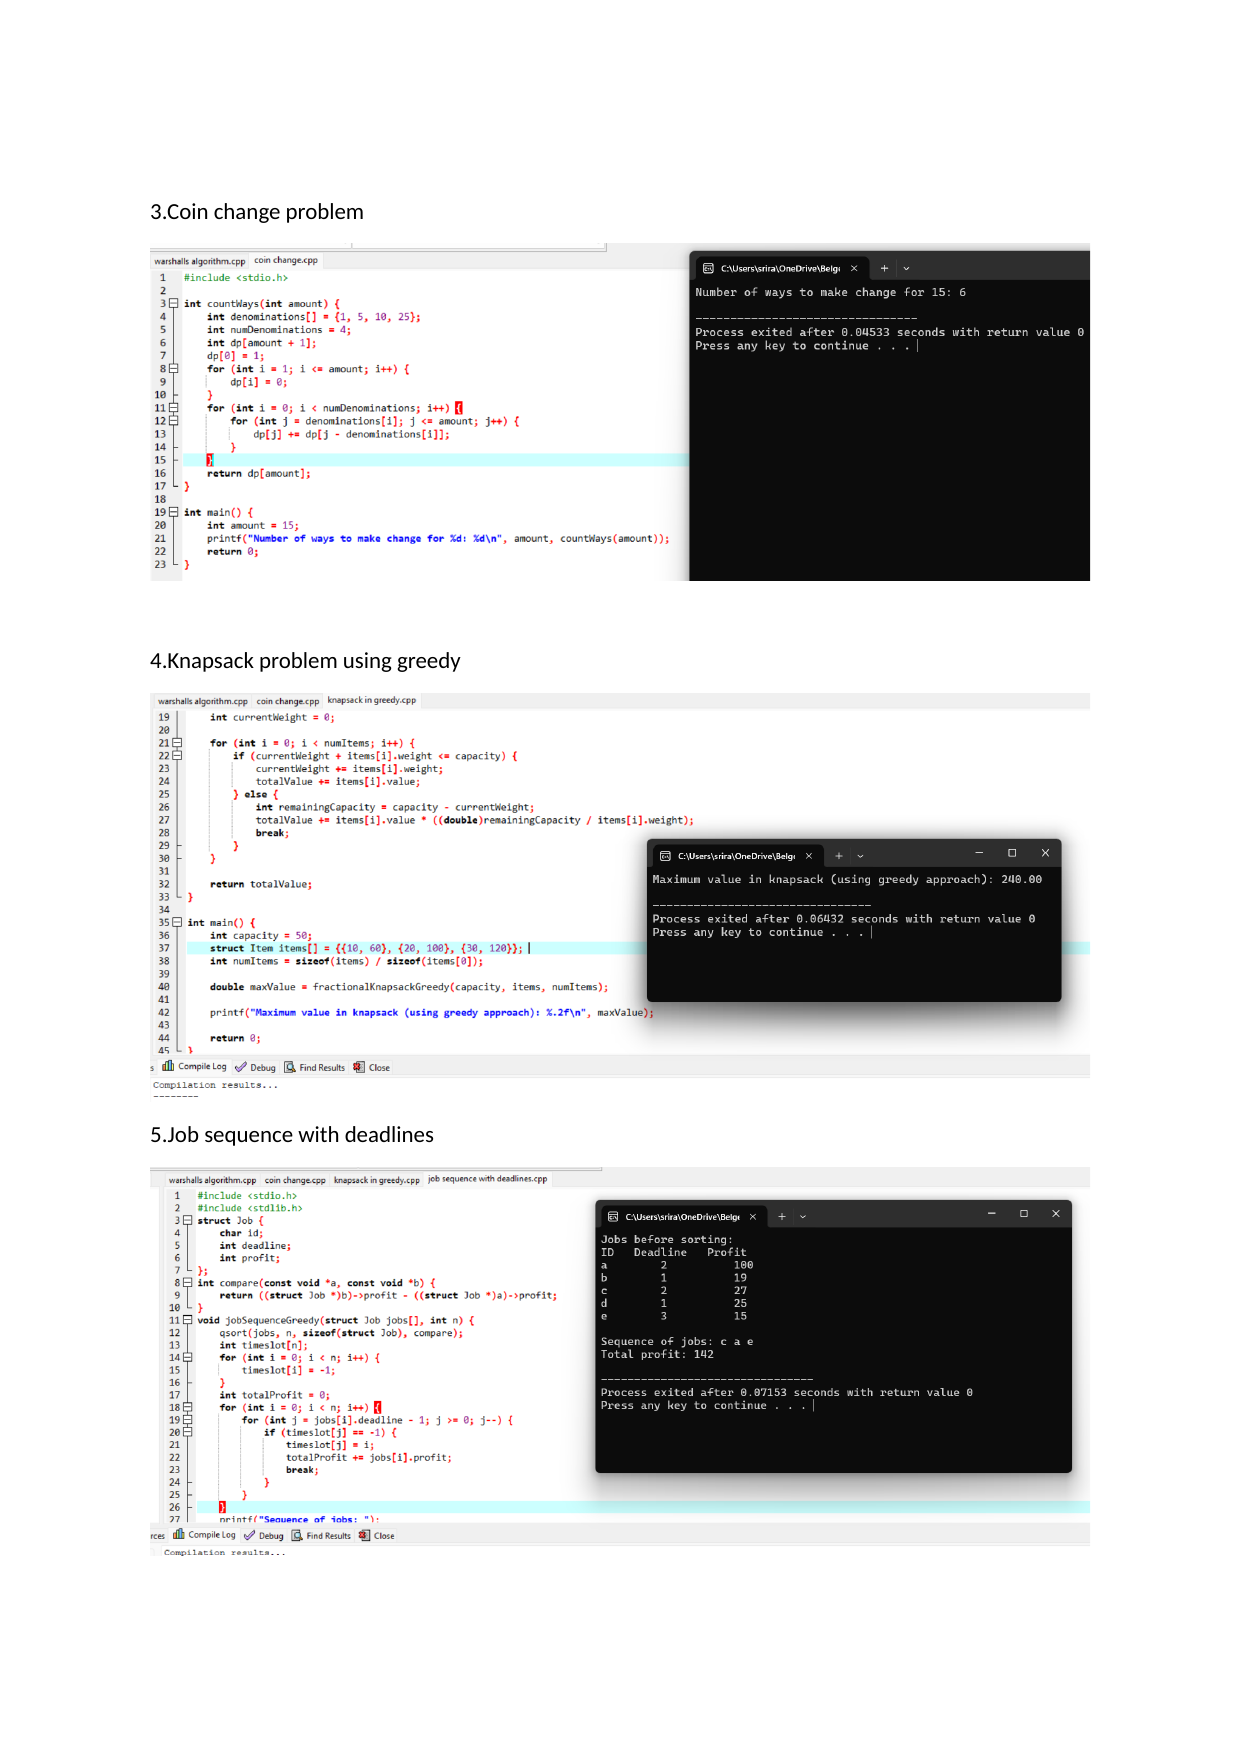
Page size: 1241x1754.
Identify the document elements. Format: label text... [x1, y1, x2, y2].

picture [150, 693, 1091, 1102]
text 5.Job sequence with deadlines [150, 1120, 1090, 1148]
text 3.Coin change problem [150, 197, 1090, 225]
picture [150, 243, 1091, 581]
picture [150, 1167, 1091, 1556]
text 4.Knapsack problem using greedy [150, 647, 1090, 674]
